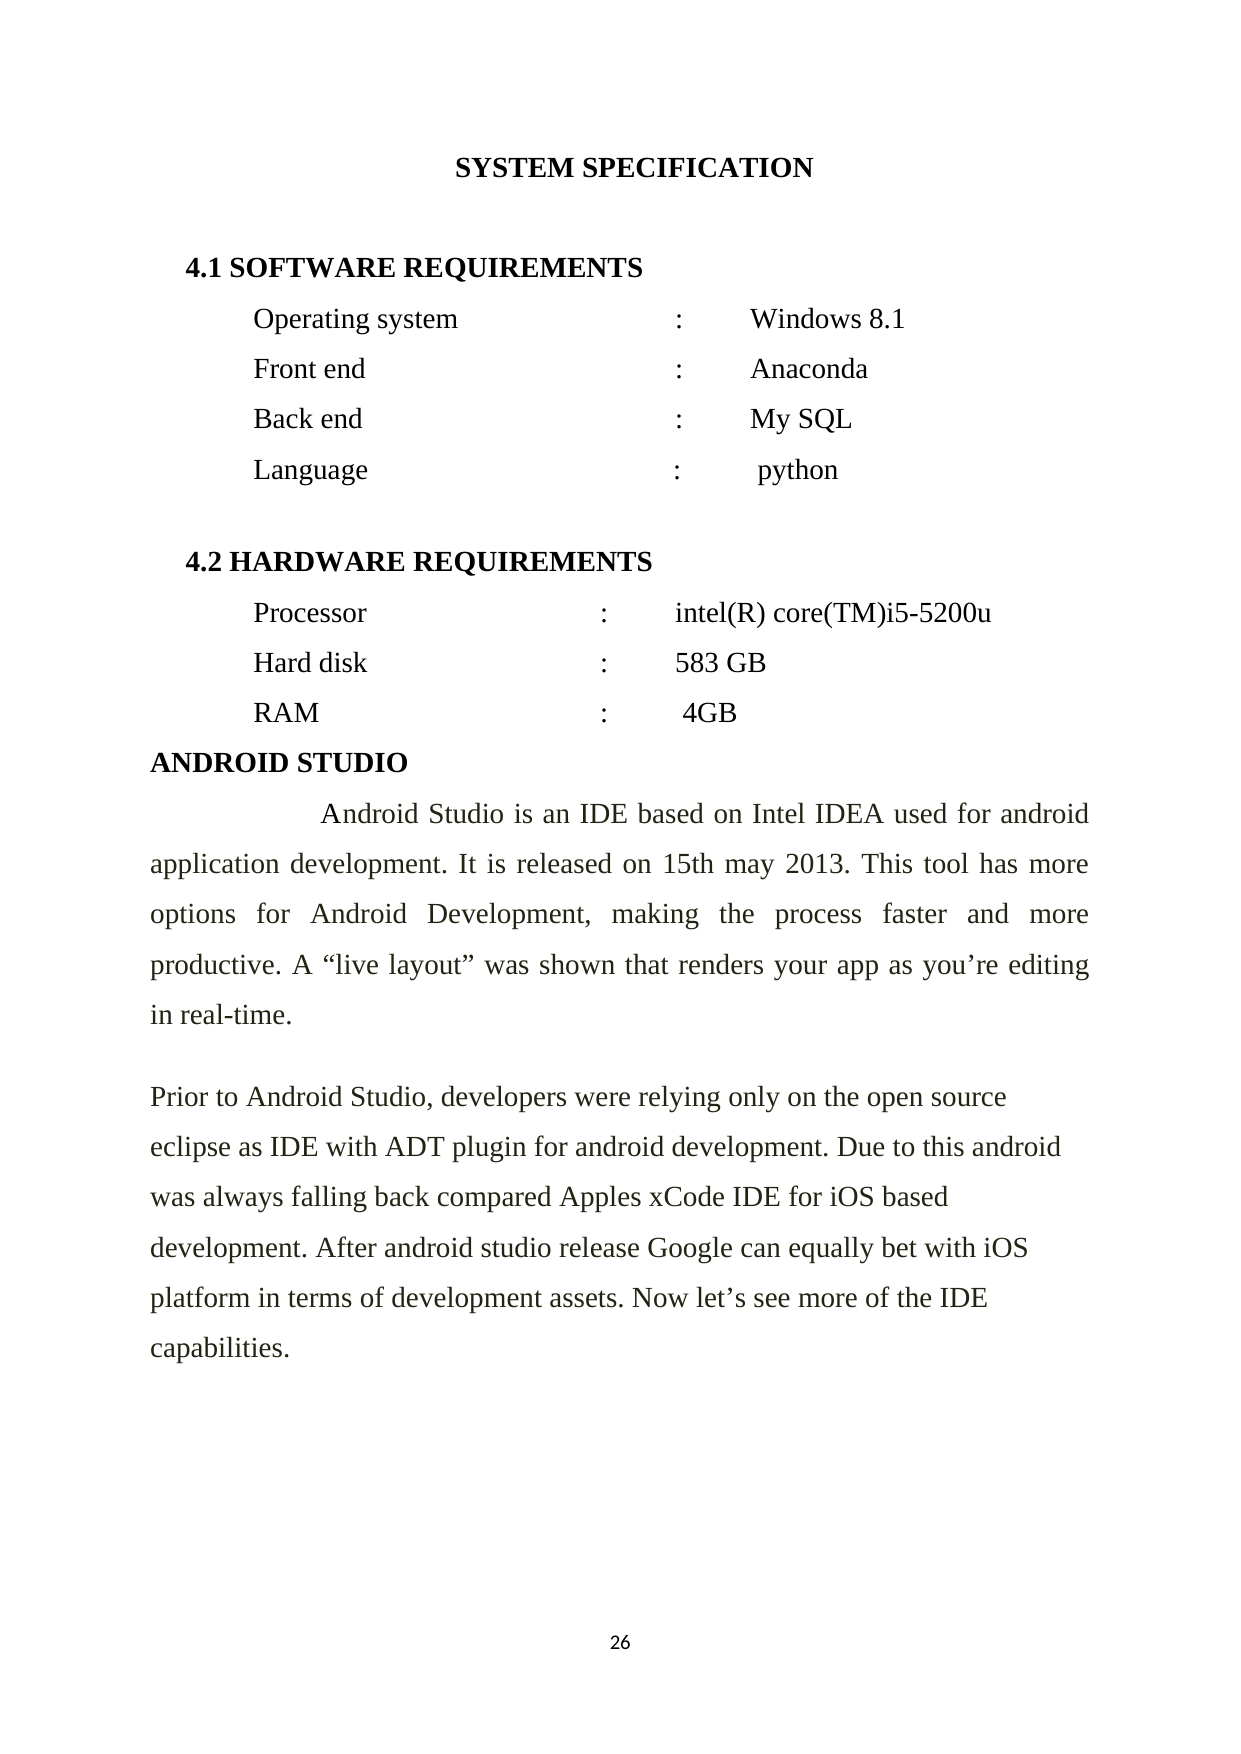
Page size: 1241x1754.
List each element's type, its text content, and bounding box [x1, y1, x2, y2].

text 4.2 HARDWARE REQUIREMENTS [178, 544, 1090, 578]
text Hard disk : 583 GB [178, 645, 1090, 678]
text Front end : Anaconda [178, 351, 1090, 385]
text Processor : intel(R) core(TM)i5-5200u [178, 595, 1090, 628]
text RAM : 4GB [178, 695, 1090, 729]
text 4.1 SOFTWARE REQUIREMENTS [178, 251, 1090, 284]
text Prior to Android Studio, developers were relying only on the open source eclipse as IDE with ADT plugin for android development. Due to this android was always falling back compared Apples xCode IDE for iOS based development. After android studio release Google can equally bet with iOS platform in terms of development assets. Now let’s see more of the IDE capabilities. [150, 1079, 1090, 1364]
text Android Studio is an IDE based on Intel IDEA used for android application development. It is released on 15th may 2013. This tool has more options for Android Development, making the process faster and more productive. A “live layout” was shown that renders your app as you’re editing in real-time. [150, 796, 1090, 1031]
text Language : python [178, 452, 1090, 485]
text SYSTEM SPECIFICATION [178, 150, 1090, 183]
text Back end : My SQL [178, 402, 1090, 435]
text Operating system : Windows 8.1 [178, 301, 1090, 334]
text ANDROID STUDIO [150, 746, 1090, 779]
